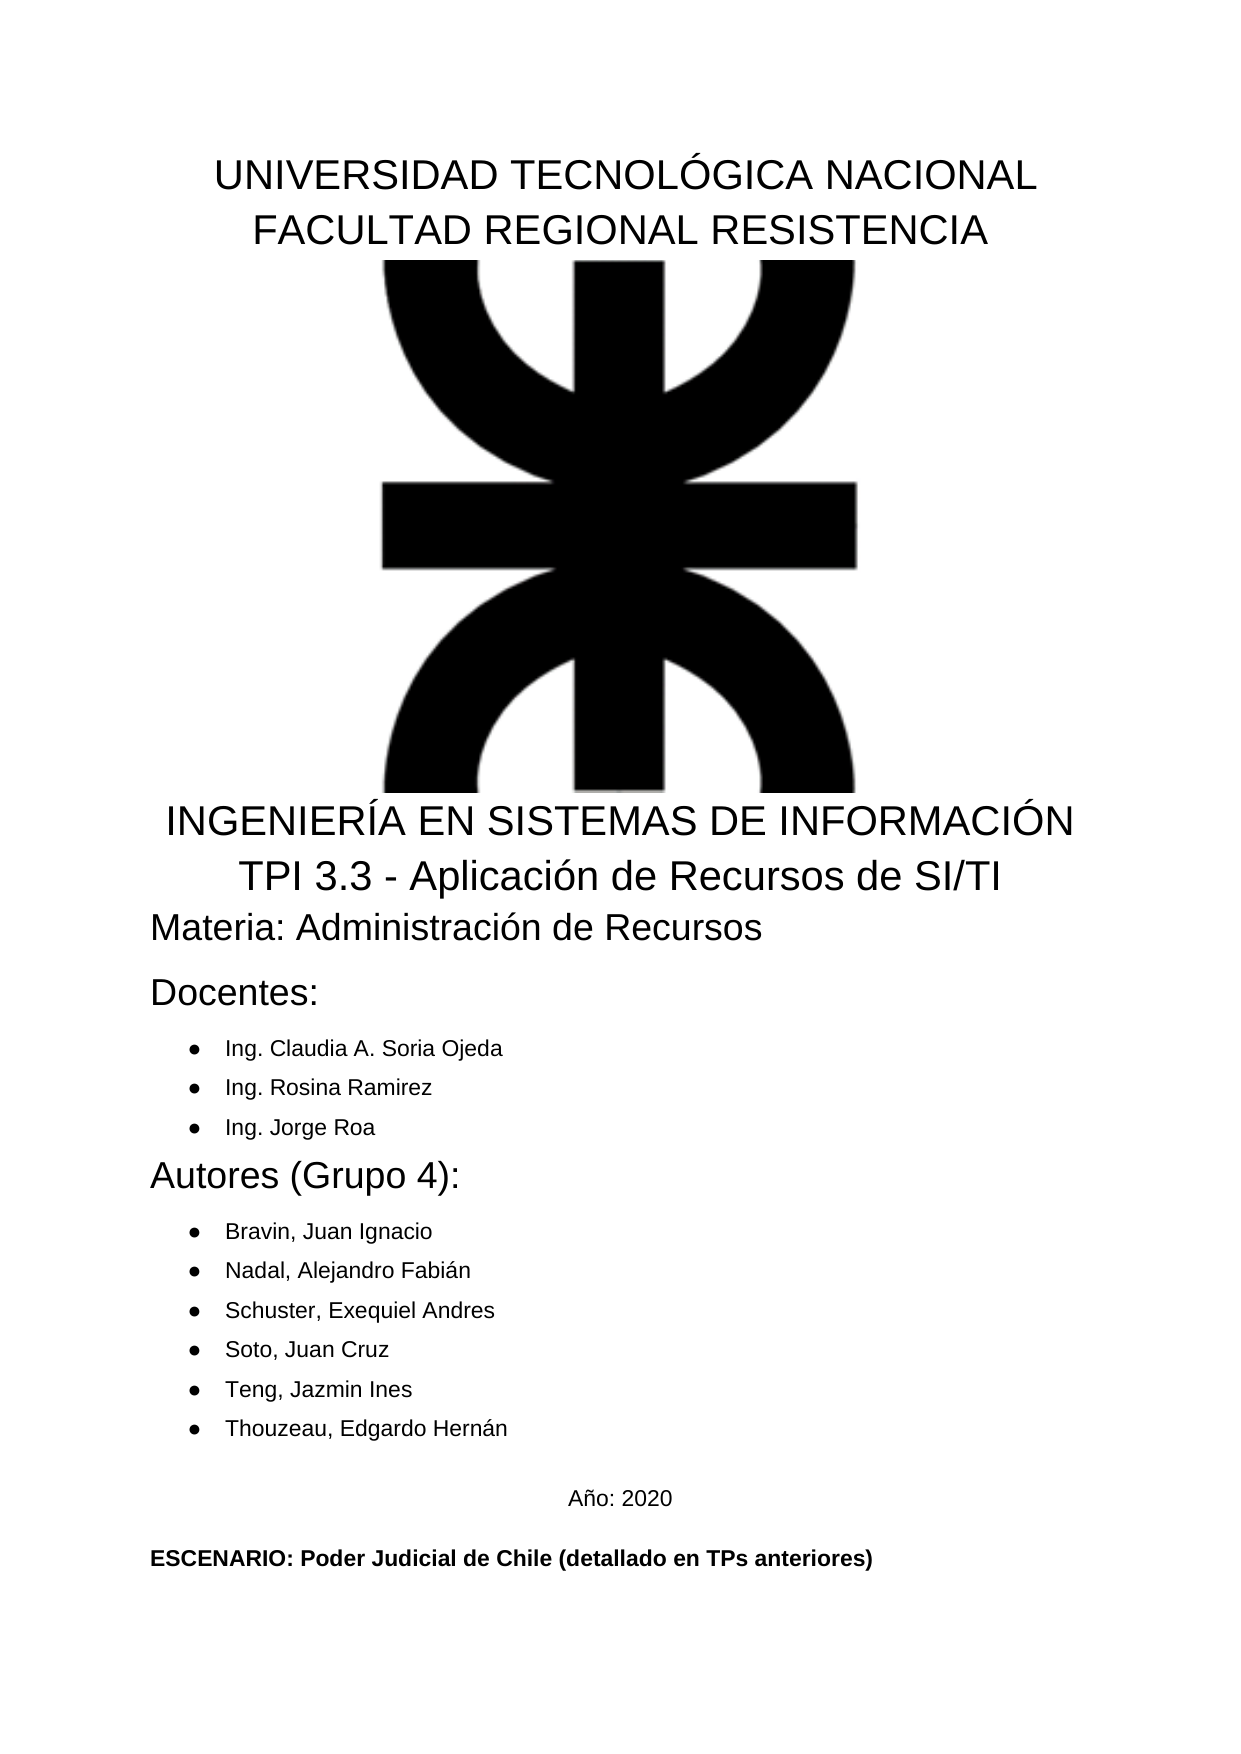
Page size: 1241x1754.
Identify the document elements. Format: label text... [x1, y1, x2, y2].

list Ing. Claudia A. Soria Ojeda [187, 1035, 1090, 1061]
text Año: 2020 [150, 1485, 1090, 1511]
text FACULTAD REGIONAL RESISTENCIA [150, 205, 1090, 253]
list Nadal, Alejandro Fabián [187, 1257, 1090, 1284]
list Teng, Jazmin Ines [187, 1376, 1090, 1402]
text Docentes: [150, 970, 1090, 1013]
text INGENIERÍA EN SISTEMAS DE INFORMACIÓN [150, 796, 1090, 844]
text Materia: Administración de Recursos [150, 905, 1090, 948]
text ESCENARIO: Poder Judicial de Chile (detallado en TPs anteriores) [150, 1545, 1090, 1572]
picture [339, 260, 902, 793]
list Ing. Jorge Roa [187, 1114, 1090, 1140]
text UNIVERSIDAD TECNOLÓGICA NACIONAL [150, 150, 1090, 198]
list Thouzeau, Edgardo Hernán [187, 1415, 1090, 1442]
title TPI 3.3 - Aplicación de Recursos de SI/TI [150, 851, 1090, 899]
list Soto, Juan Cruz [187, 1336, 1090, 1363]
list Schuster, Exequiel Andres [187, 1297, 1090, 1323]
text Autores (Grupo 4): [150, 1153, 1090, 1196]
list Ing. Rosina Ramirez [187, 1074, 1090, 1101]
list Bravin, Juan Ignacio [187, 1218, 1090, 1244]
